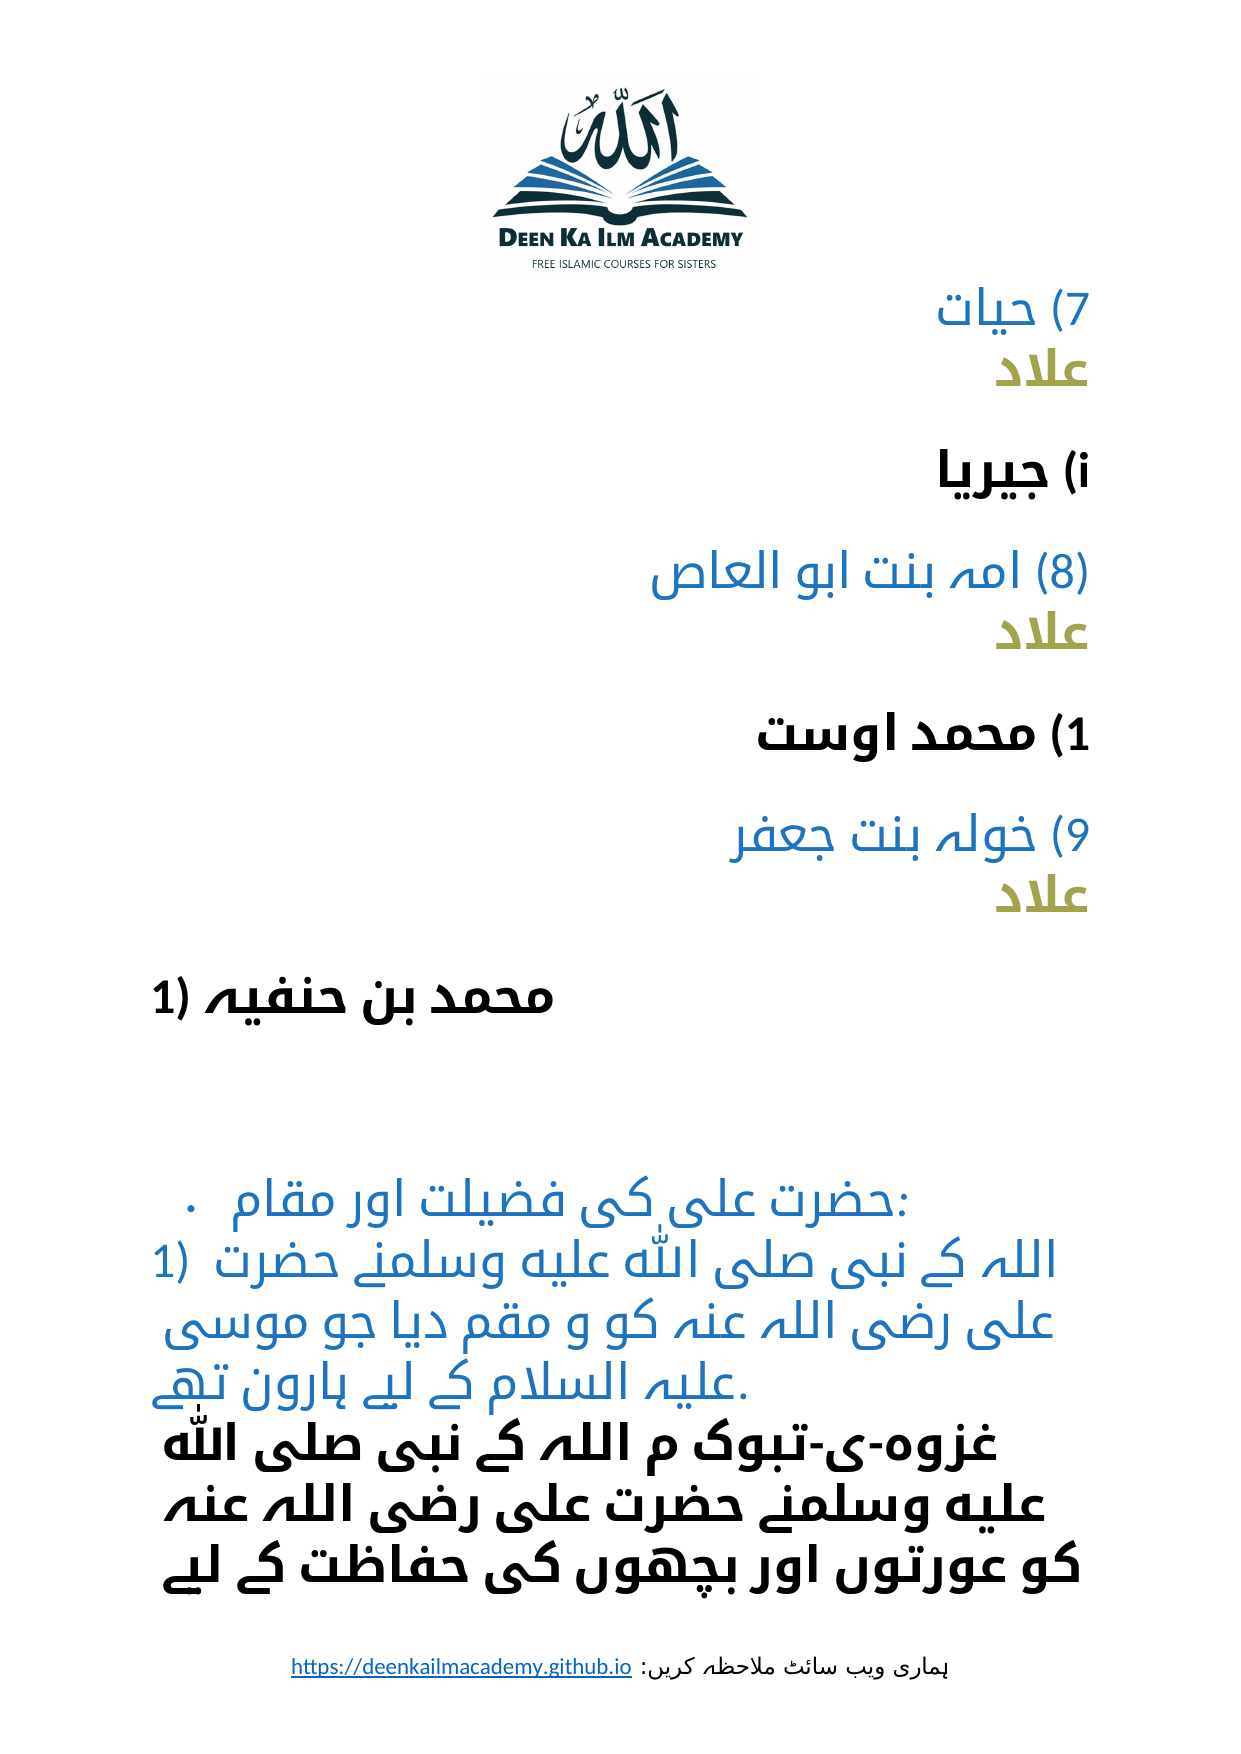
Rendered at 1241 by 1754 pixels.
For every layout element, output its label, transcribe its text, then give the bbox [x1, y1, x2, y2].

text علاد [150, 864, 1090, 925]
subtitle (8) امہ بنت ابو العاص [150, 540, 1090, 601]
text i) جیریا [150, 439, 1090, 500]
subtitle 1) اللہ کے نبی صلى الله عليه وسلمنے حضرت علی رضی اللہ عنہ کو و مقم دیا جو موسی علیہ السلام کے لیے ہارون تھے. [150, 1228, 1090, 1412]
picture [482, 73, 759, 277]
text علاد [150, 338, 1090, 399]
text 1) محمد بن حنفیہ [150, 965, 1090, 1026]
subtitle حضرت علی کی فضیلت اور مقام: [187, 1167, 1090, 1228]
subtitle 7) حیات [150, 277, 1090, 338]
text علاد [150, 601, 1090, 662]
text 1) محمد اوست [150, 702, 1090, 763]
subtitle 9) خولہ بنت جعفر [150, 803, 1090, 864]
